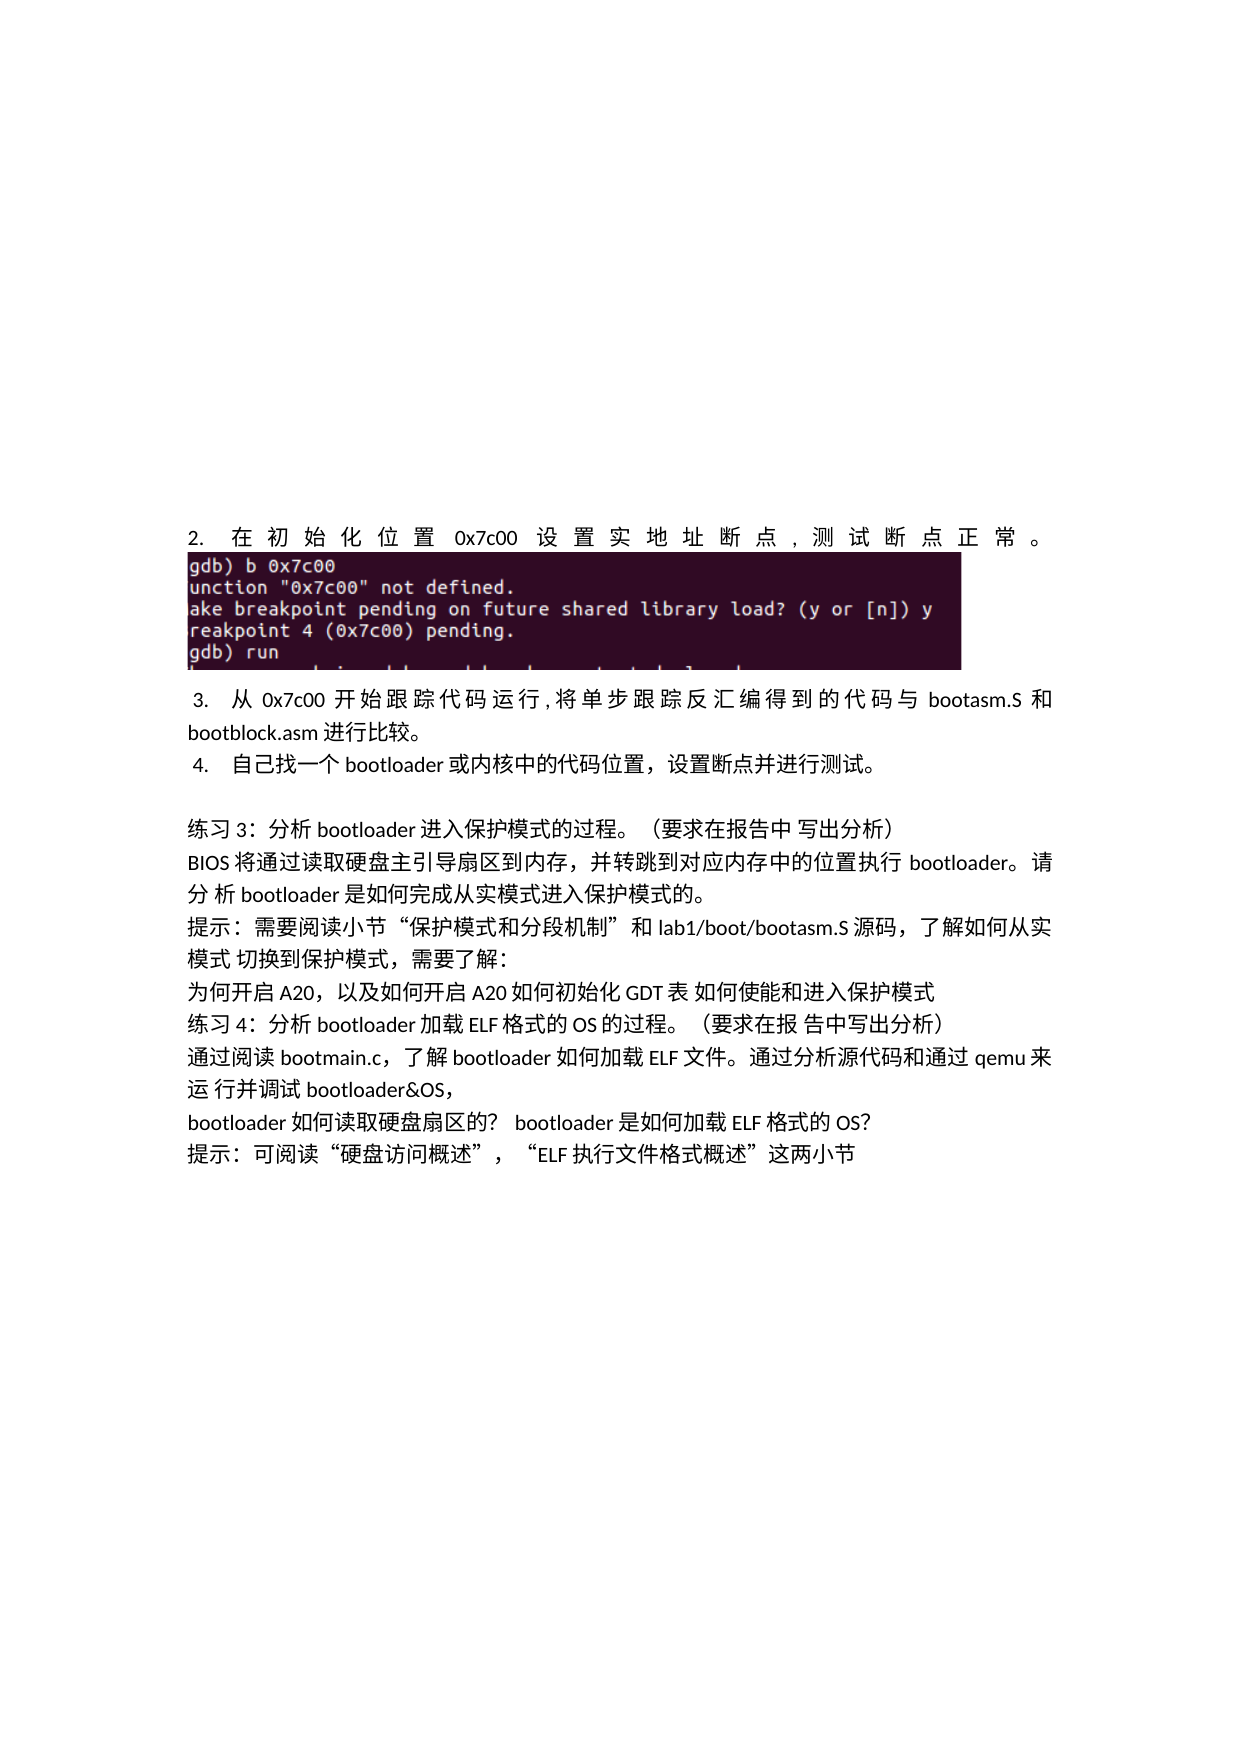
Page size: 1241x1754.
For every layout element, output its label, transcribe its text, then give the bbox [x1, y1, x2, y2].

text 提示：可阅读“硬盘访问概述”，“ELF执行文件格式概述”这两小节 [187, 1137, 1053, 1169]
text 练习3：分析bootloader进入保护模式的过程。（要求在报告中 写出分析） [187, 812, 1053, 844]
text 练习4：分析bootloader加载ELF格式的OS的过程。（要求在报 告中写出分析） [187, 1007, 1053, 1039]
text 提示：需要阅读小节“保护模式和分段机制”和lab1/boot/bootasm.S源码，了解如何从实模式 切换到保护模式，需要了解： [187, 909, 1053, 974]
text BIOS将通过读取硬盘主引导扇区到内存，并转跳到对应内存中的位置执行bootloader。请分 析bootloader是如何完成从实模式进入保护模式的。 [187, 844, 1053, 909]
text 通过阅读bootmain.c，了解bootloader如何加载ELF文件。通过分析源代码和通过qemu来运 行并调试bootloader&OS， [187, 1039, 1053, 1104]
text bootloader如何读取硬盘扇区的？ bootloader是如何加载ELF格式的OS？ [187, 1104, 1053, 1137]
text 为何开启A20，以及如何开启A20 如何初始化GDT表 如何使能和进入保护模式 [187, 974, 1053, 1007]
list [187, 162, 1053, 682]
list 4. 自己找一个bootloader或内核中的代码位置，设置断点并进行测试。 [187, 747, 1053, 779]
picture [187, 552, 962, 670]
list 3. 从0x7c00开始跟踪代码运行,将单步跟踪反汇编得到的代码与bootasm.S和 bootblock.asm进行比较。 [187, 682, 1053, 747]
